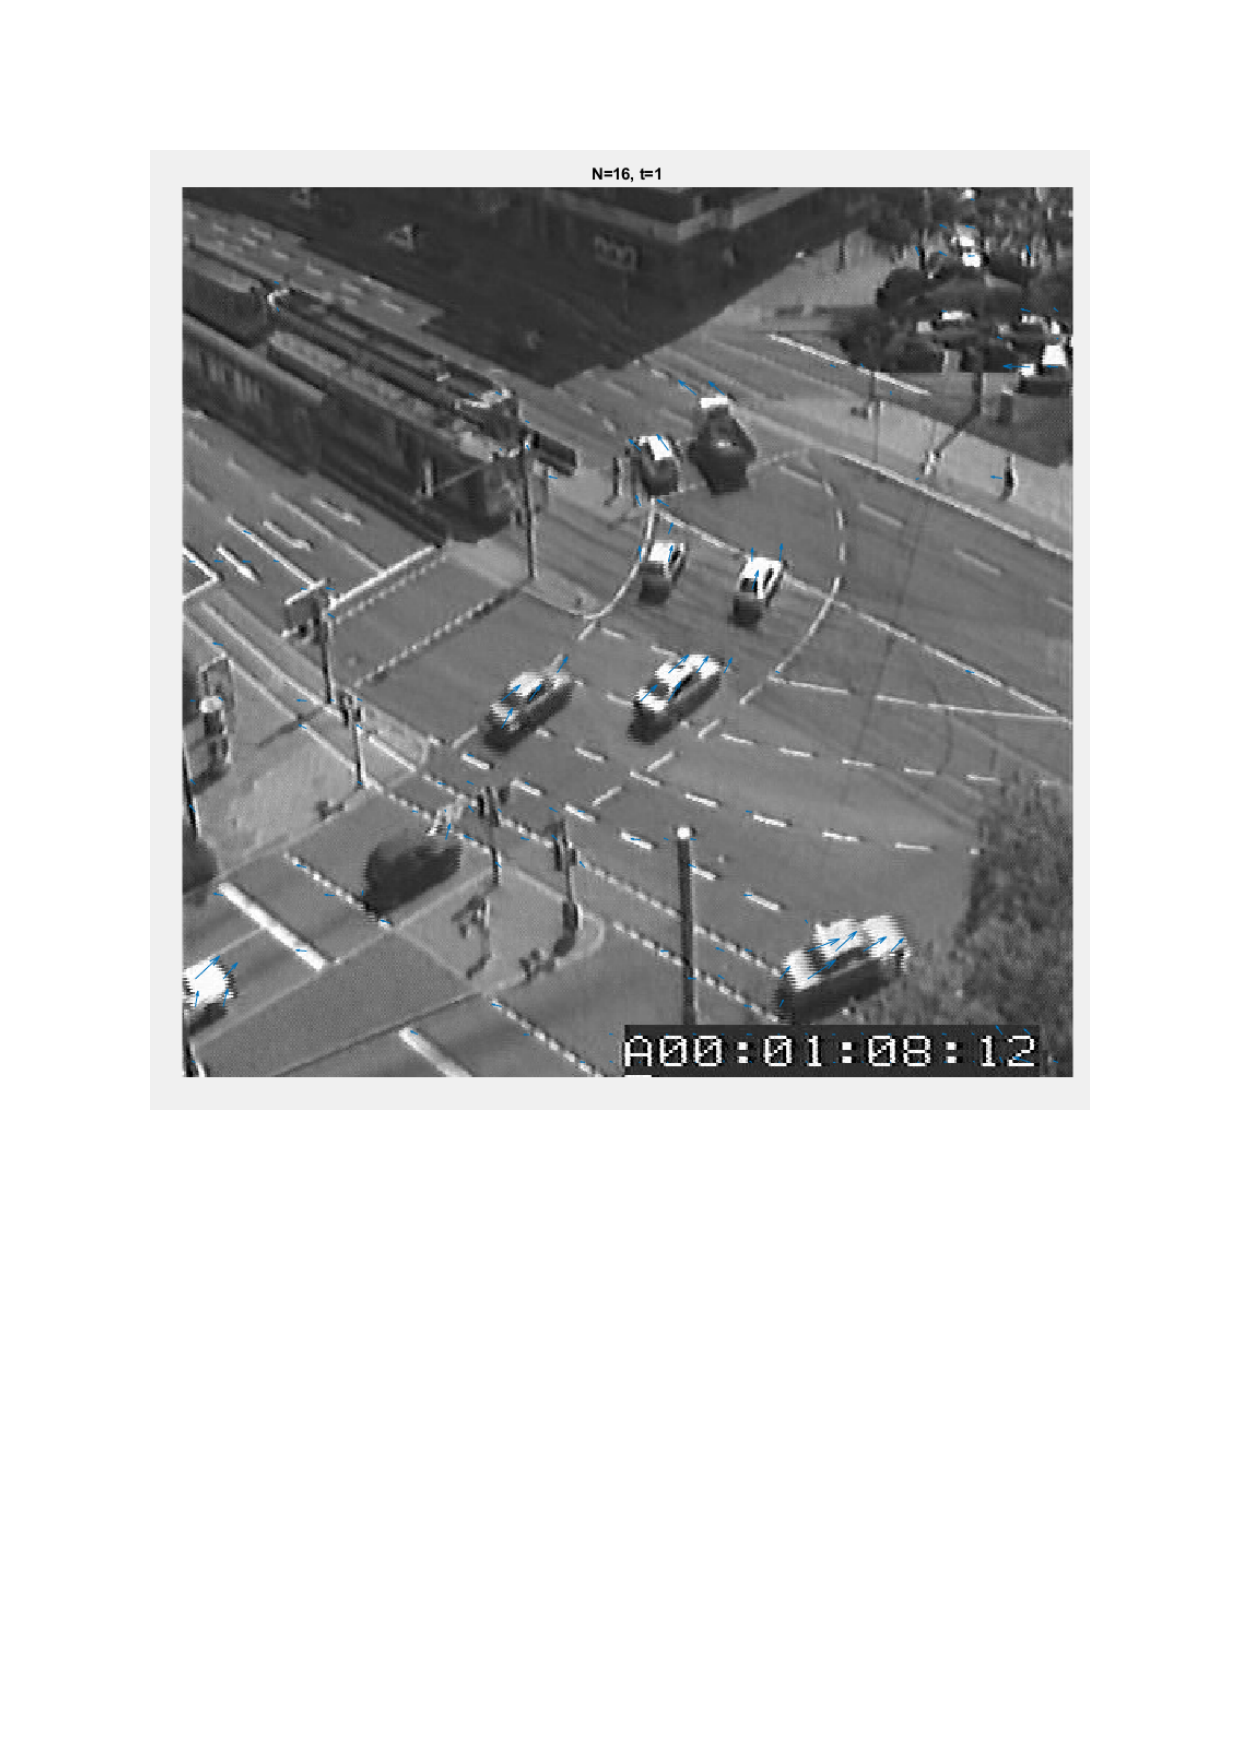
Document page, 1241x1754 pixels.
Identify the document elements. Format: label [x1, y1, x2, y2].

picture [150, 150, 1090, 1110]
